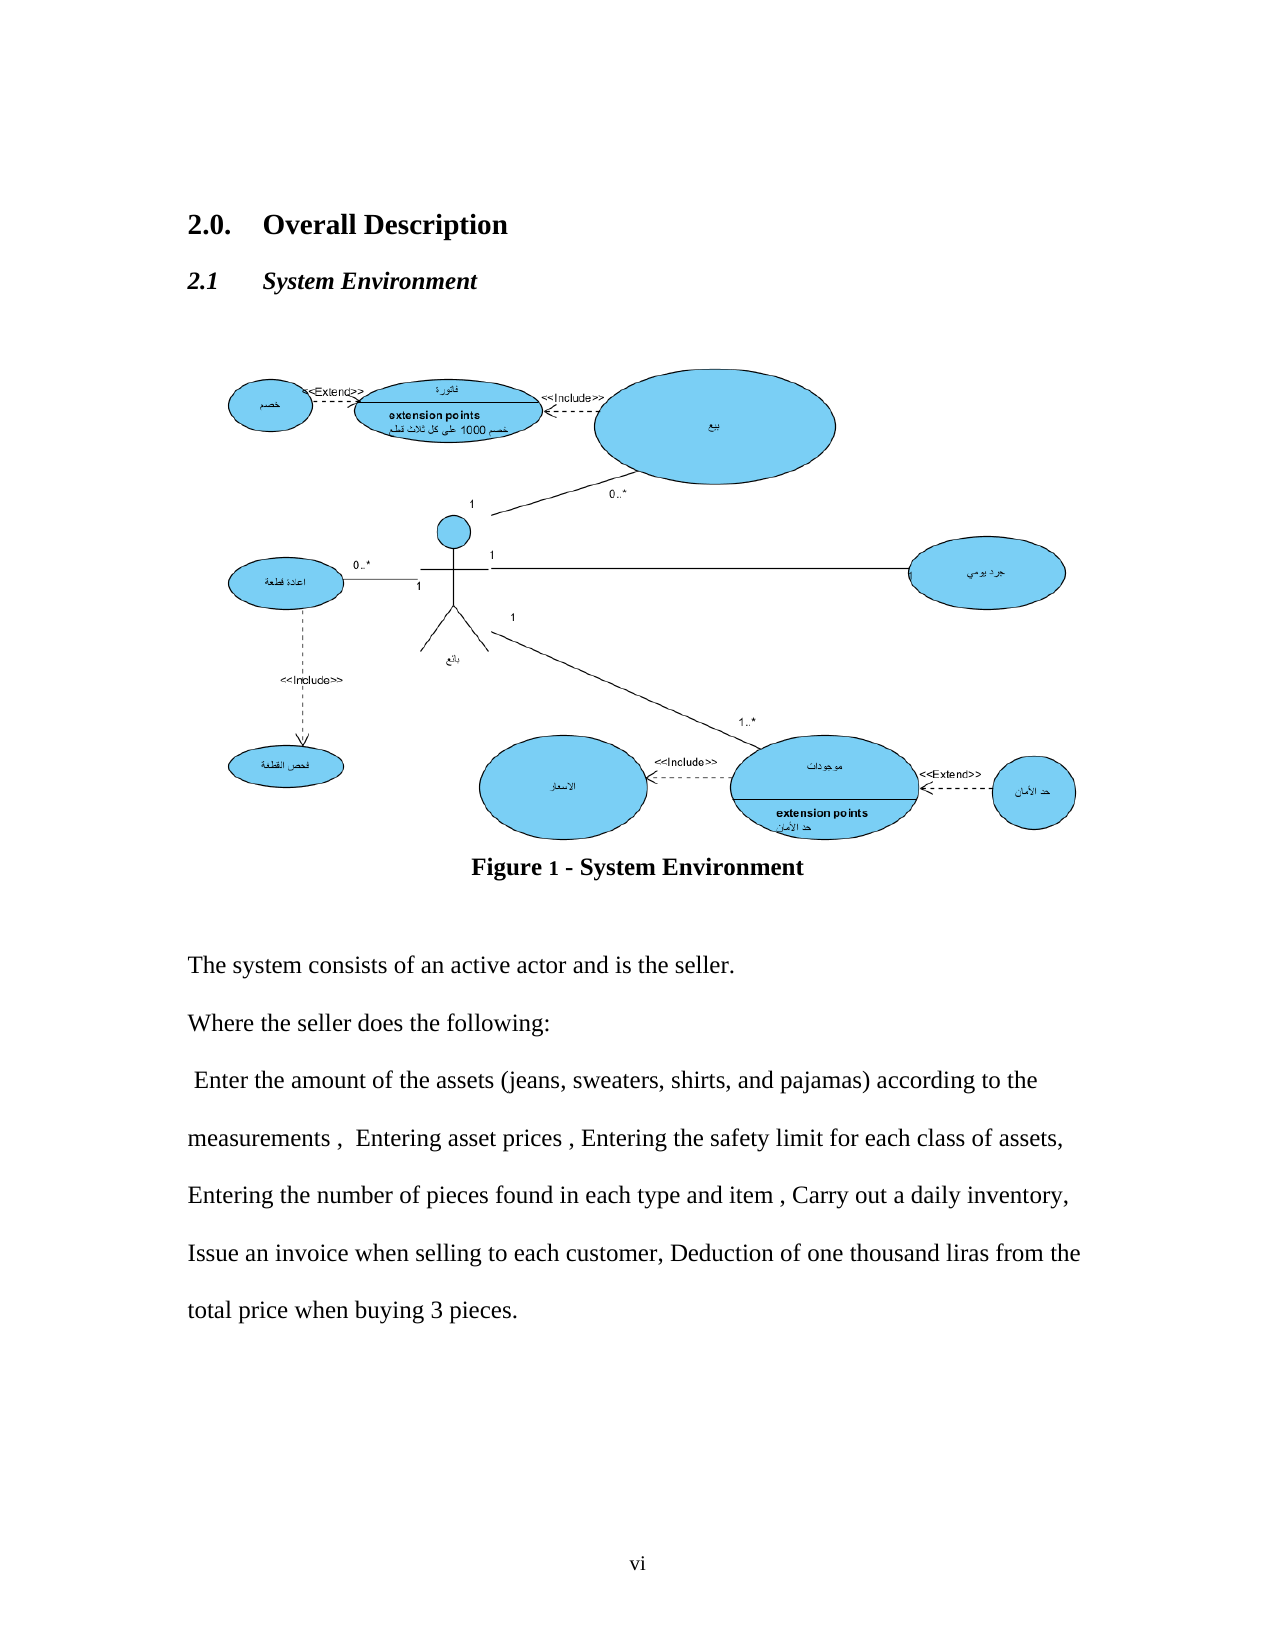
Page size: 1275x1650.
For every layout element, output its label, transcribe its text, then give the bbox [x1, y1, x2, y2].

text Enter the amount of the assets (jeans, sweaters, shirts, and pajamas) according to the measurements , Entering asset prices , Entering the safety limit for each class of assets, Entering the number of pieces found in each type and item , Carry out a daily inventory, Issue an invoice when selling to each customer, Deduction of one thousand liras from the total price when buying 3 pieces. [187, 1065, 1087, 1324]
picture [187, 342, 1088, 852]
text Where the seller does the following: [187, 1008, 1087, 1037]
subtitle 2.0. Overall Description [187, 207, 1087, 241]
text The system consists of an active actor and is the seller. [187, 950, 1087, 979]
text Figure 1 - System Environment [187, 852, 1087, 880]
subtitle 2.1 System Environment [187, 266, 1087, 295]
